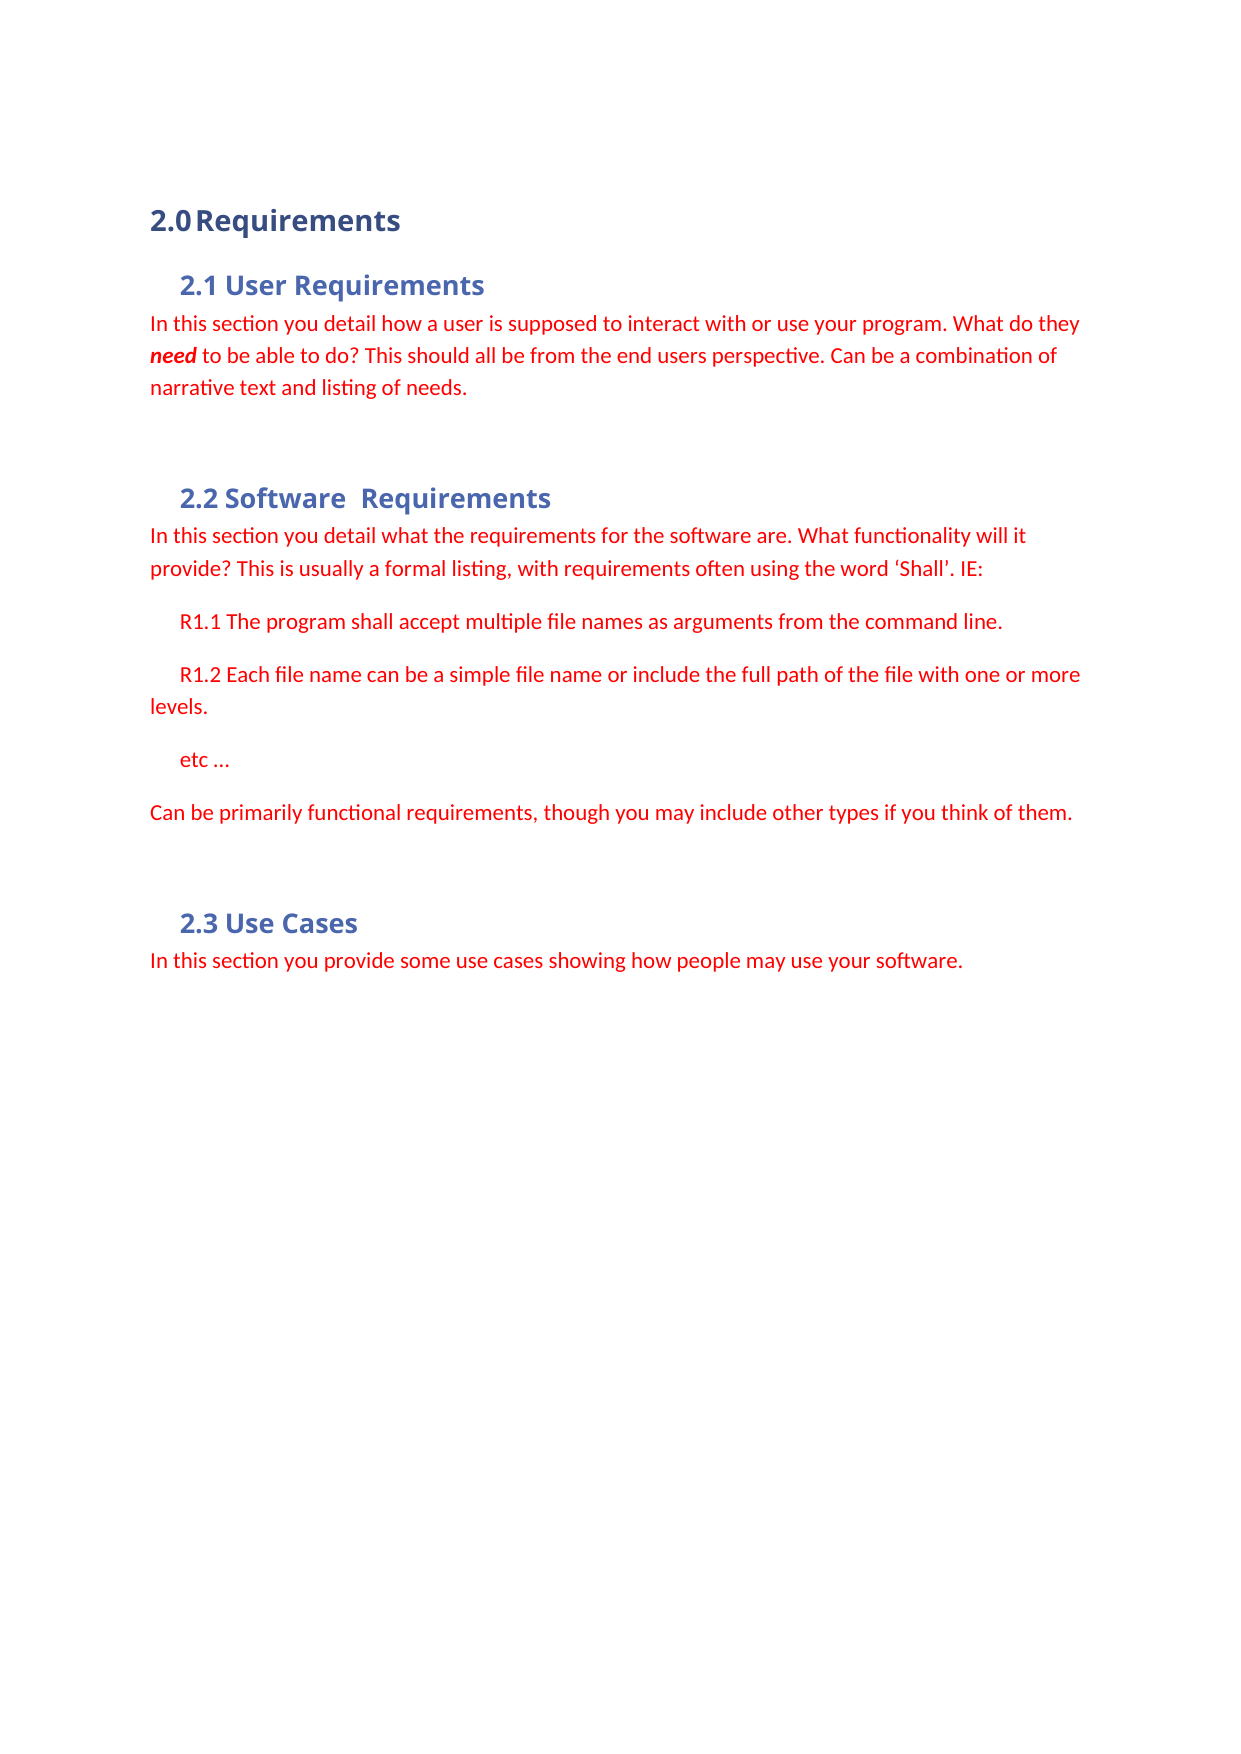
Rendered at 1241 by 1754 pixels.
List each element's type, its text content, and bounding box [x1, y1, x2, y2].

text etc … [150, 745, 1090, 773]
text R1.2 Each file name can be a simple file name or include the full path of the file with one or more levels. [150, 660, 1090, 720]
subtitle Software Requirements [179, 479, 1090, 516]
text In this section you detail what the requirements for the software are. What functionality will it provide? This is usually a formal listing, with requirements often using the word ‘Shall’. IE: [150, 522, 1090, 582]
text In this section you provide some use cases showing how people may use your software. [150, 947, 1090, 974]
subtitle User Requirements [179, 266, 1090, 303]
text Can be primarily functional requirements, though you may include other types if you think of them. [150, 798, 1090, 826]
text R1.1 The program shall accept multiple file names as arguments from the command line. [150, 607, 1090, 635]
subtitle Requirements [150, 200, 1090, 240]
text In this section you detail how a user is supposed to interact with or use your program. What do they need to be able to do? This should all be from the end users perspective. Can be a combination of narrative text and listing of needs. [150, 309, 1090, 401]
subtitle Use Cases [179, 904, 1090, 941]
